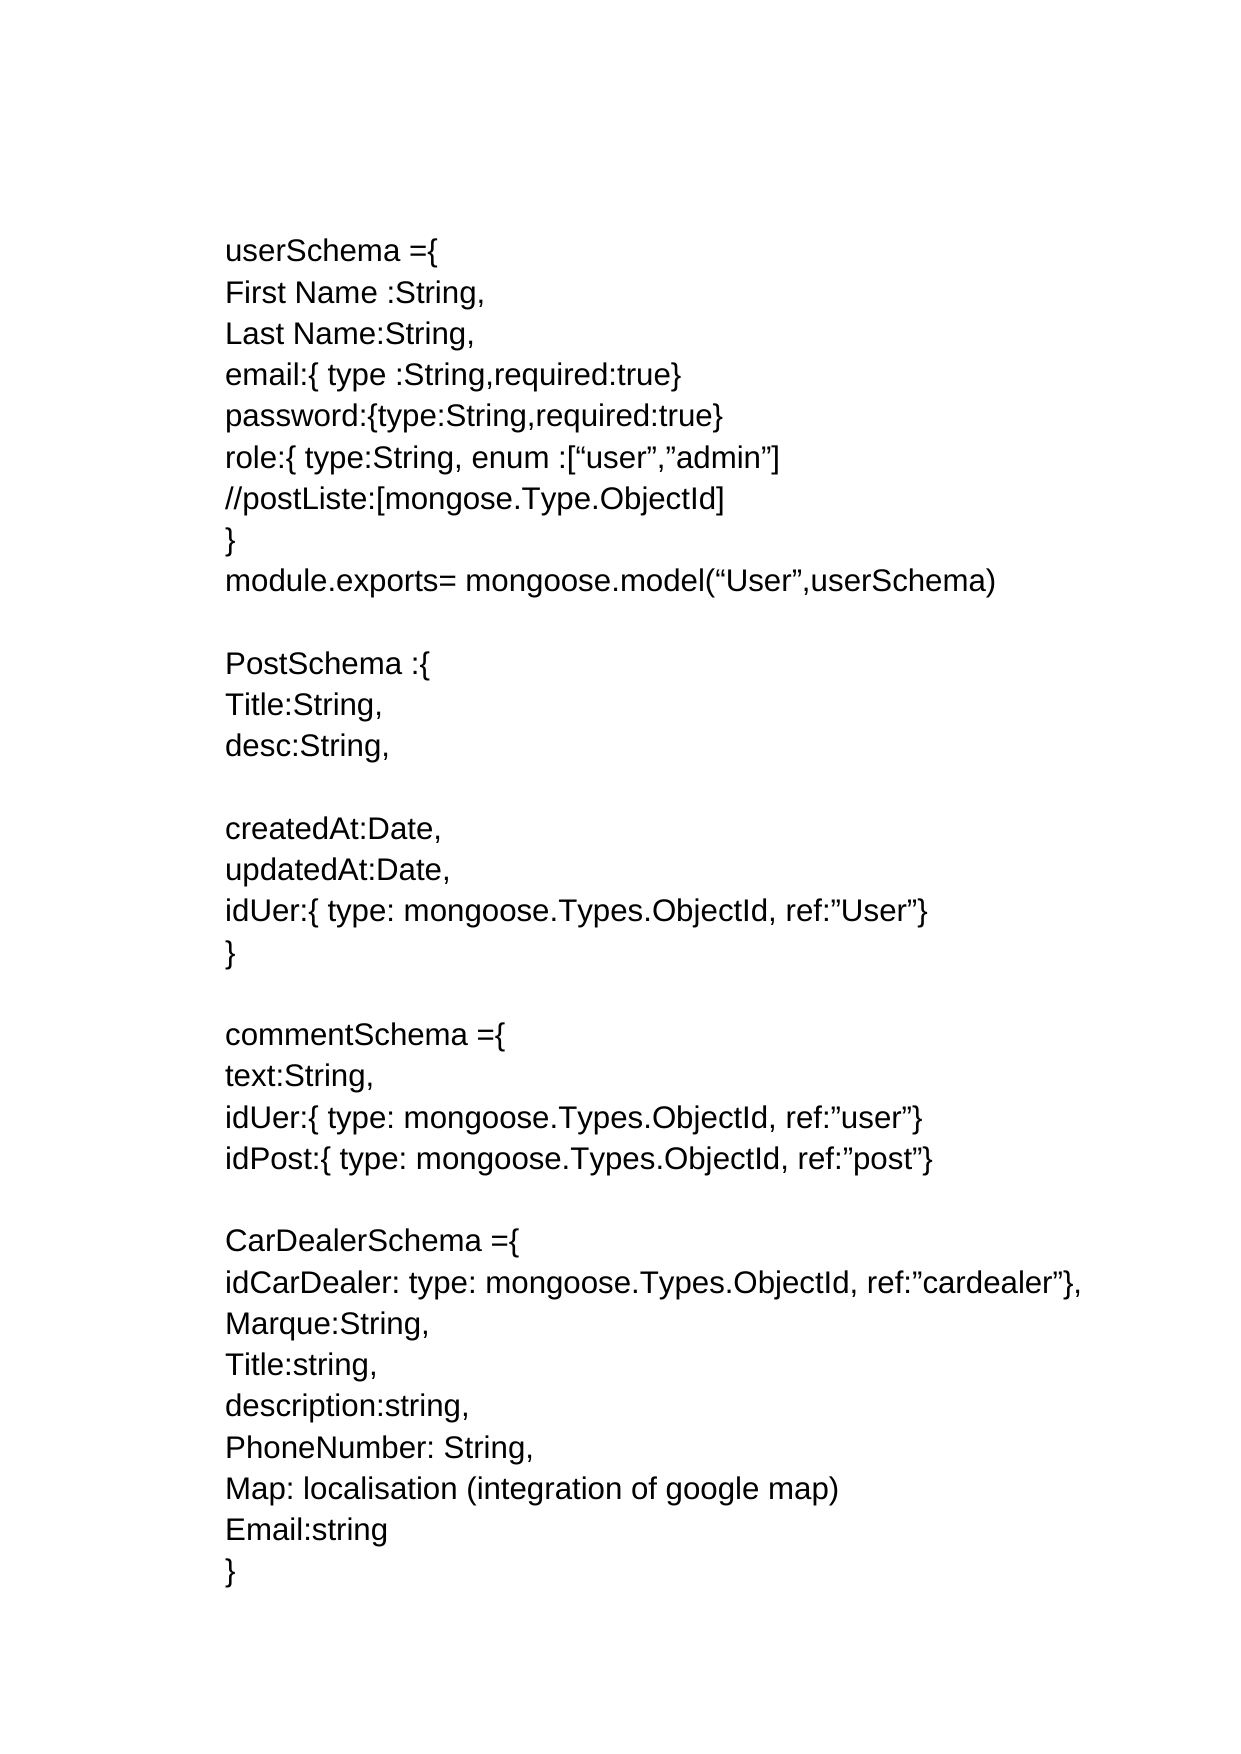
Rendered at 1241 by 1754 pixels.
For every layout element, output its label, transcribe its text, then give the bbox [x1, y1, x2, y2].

text updatedAt:Date, [225, 851, 1090, 887]
text userSchema ={ [225, 232, 1090, 268]
text module.exports= mongoose.model(“User”,userSchema) [225, 562, 1090, 598]
text idUer:{ type: mongoose.Types.ObjectId, ref:”User”} [225, 892, 1090, 928]
text } [225, 934, 1090, 970]
text //postListe:[mongose.Type.ObjectId] [225, 480, 1090, 516]
text createdAt:Date, [225, 810, 1090, 846]
text description:string, [225, 1387, 1090, 1423]
text idPost:{ type: mongoose.Types.ObjectId, ref:”post”} [225, 1140, 1090, 1176]
text text:String, [225, 1057, 1090, 1093]
text commentSchema ={ [225, 1016, 1090, 1052]
text PhoneNumber: String, [225, 1429, 1090, 1465]
text Title:string, [225, 1346, 1090, 1382]
text Map: localisation (integration of google map) [225, 1470, 1090, 1506]
text Title:String, [225, 686, 1090, 722]
text Last Name:String, [225, 315, 1090, 351]
text Marque:String, [225, 1305, 1090, 1341]
text First Name :String, [225, 274, 1090, 310]
text Email:string [225, 1511, 1090, 1547]
text PostSchema :{ [225, 645, 1090, 681]
text } [225, 1552, 1090, 1588]
text role:{ type:String, enum :[“user”,”admin”] [225, 439, 1090, 475]
text email:{ type :String,required:true} [225, 356, 1090, 392]
text } [225, 521, 1090, 557]
text desc:String, [225, 727, 1090, 763]
text idCarDealer: type: mongoose.Types.ObjectId, ref:”cardealer”}, [225, 1264, 1090, 1300]
text idUer:{ type: mongoose.Types.ObjectId, ref:”user”} [225, 1099, 1090, 1135]
text password:{type:String,required:true} [225, 397, 1090, 433]
text CarDealerSchema ={ [225, 1222, 1090, 1258]
